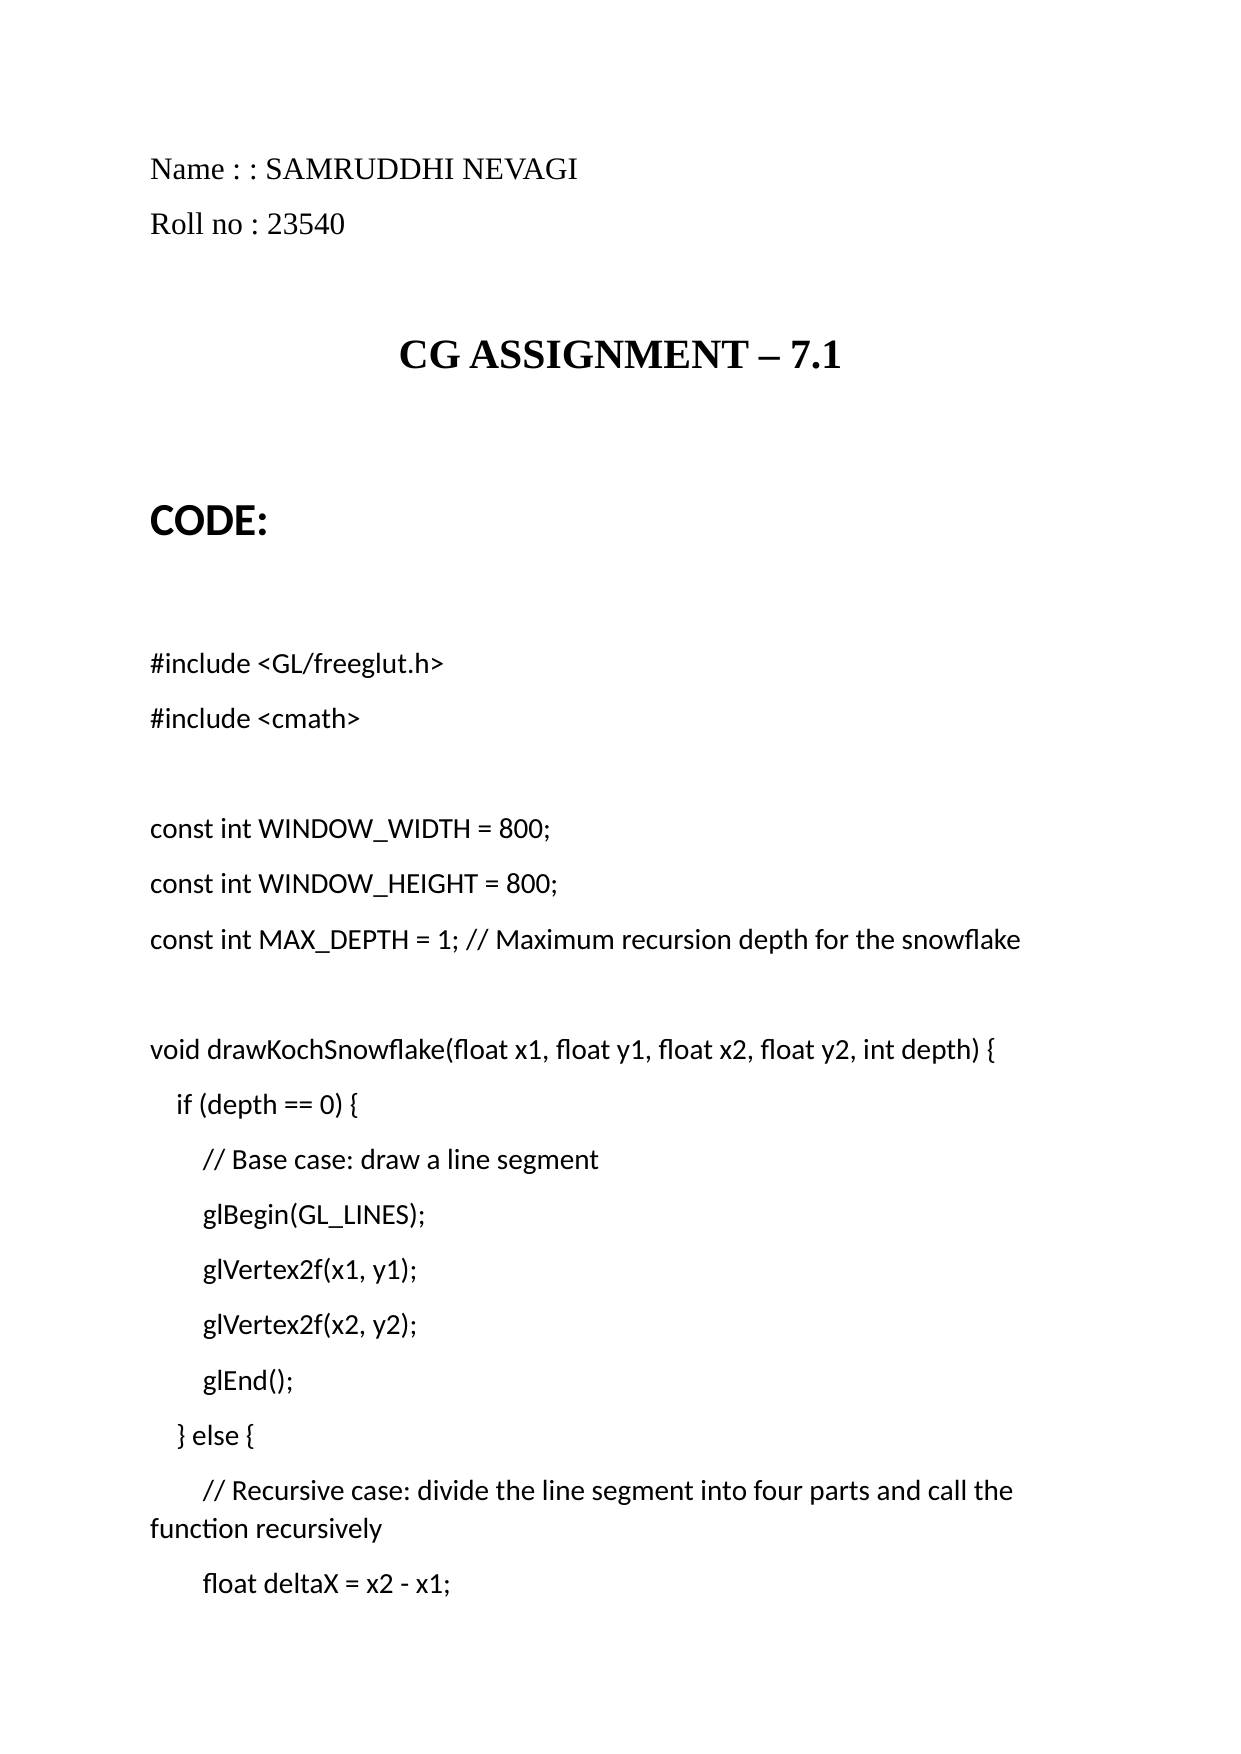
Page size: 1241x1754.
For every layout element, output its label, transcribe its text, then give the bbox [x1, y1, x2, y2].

text glEnd(); [150, 1362, 1090, 1397]
text #include <GL/freeglut.h> [150, 645, 1090, 681]
text // Recursive case: divide the line segment into four parts and call the function recursively [150, 1472, 1090, 1546]
text float deltaX = x2 - x1; [150, 1565, 1090, 1601]
text Name : : SAMRUDDHI NEVAGI [150, 150, 1090, 186]
text if (depth == 0) { [150, 1086, 1090, 1122]
text glVertex2f(x2, y2); [150, 1306, 1090, 1342]
text const int WINDOW_HEIGHT = 800; [150, 866, 1090, 901]
text #include <cmath> [150, 700, 1090, 736]
text const int MAX_DEPTH = 1; // Maximum recursion depth for the snowflake [150, 921, 1090, 956]
text CG ASSIGNMENT – 7.1 [150, 329, 1090, 377]
text Roll no : 23540 [150, 205, 1090, 241]
text CODE: [150, 491, 1090, 547]
text // Base case: draw a line segment [150, 1141, 1090, 1177]
text } else { [150, 1417, 1090, 1452]
text glVertex2f(x1, y1); [150, 1251, 1090, 1287]
text const int WINDOW_WIDTH = 800; [150, 811, 1090, 846]
text glBegin(GL_LINES); [150, 1196, 1090, 1232]
text void drawKochSnowflake(float x1, float y1, float x2, float y2, int depth) { [150, 1031, 1090, 1067]
